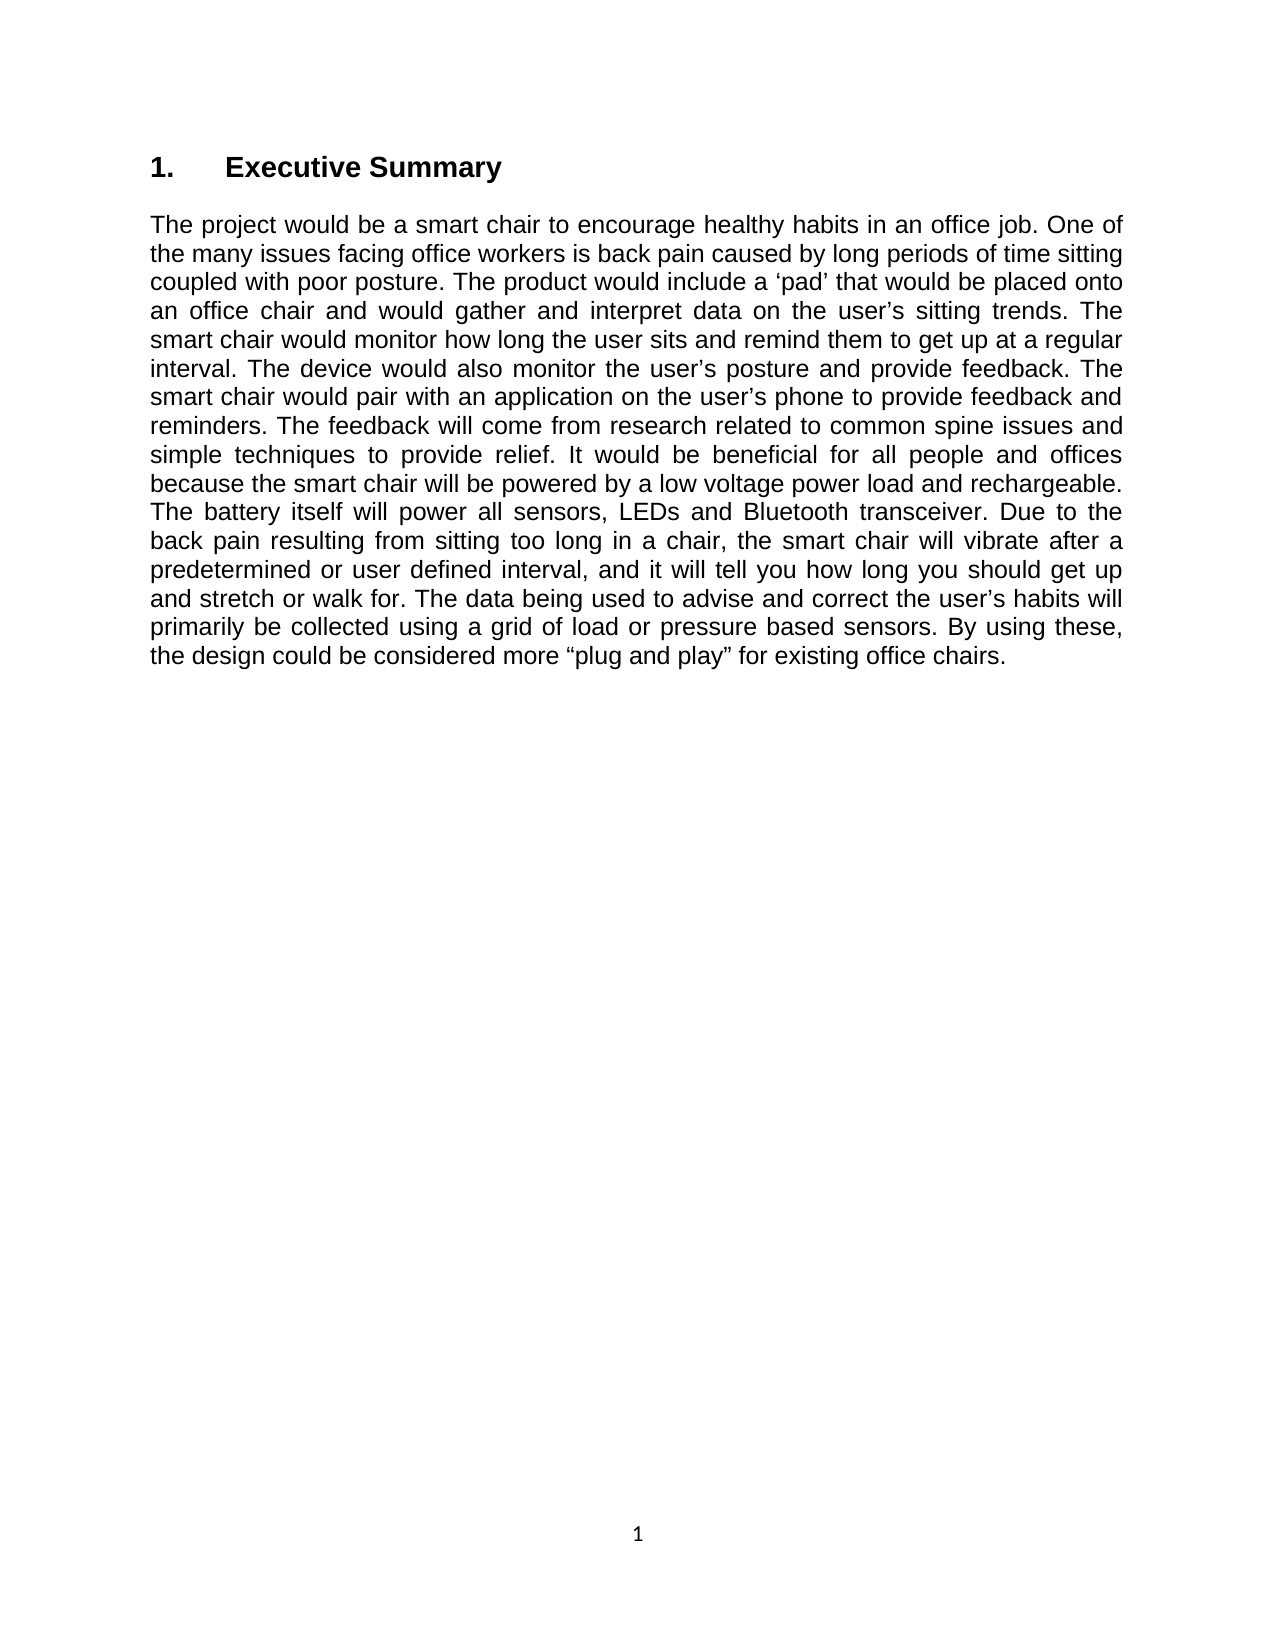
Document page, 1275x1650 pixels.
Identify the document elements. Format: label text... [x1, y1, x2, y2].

subtitle Executive Summary [150, 150, 1125, 183]
